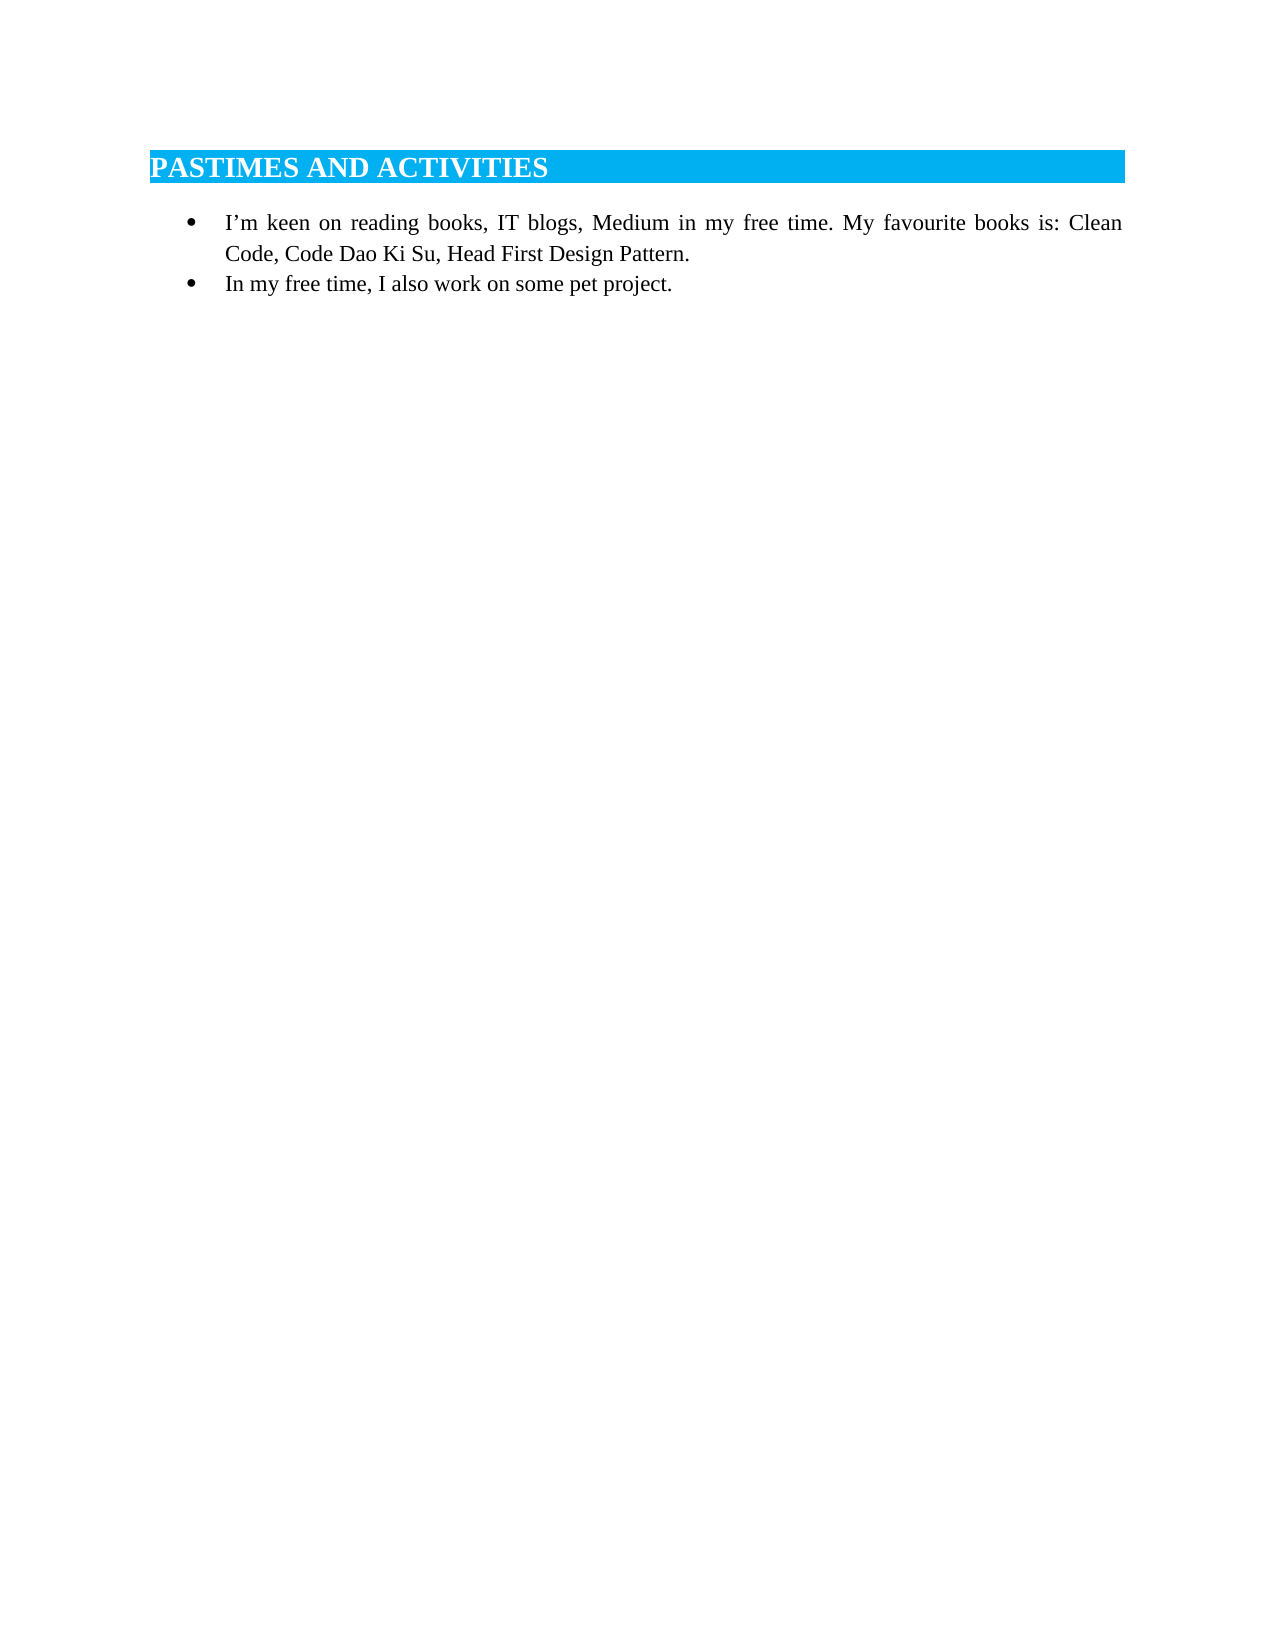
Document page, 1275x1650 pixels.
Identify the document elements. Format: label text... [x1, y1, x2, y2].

text PASTIMES AND ACTIVITIES [150, 150, 1125, 183]
list I’m keen on reading books, IT blogs, Medium in my free time. My favourite books is: Clean Code, Code Dao Ki Su, Head First Design Pattern. [187, 209, 1125, 266]
list In my free time, I also work on some pet project. [187, 270, 1125, 296]
